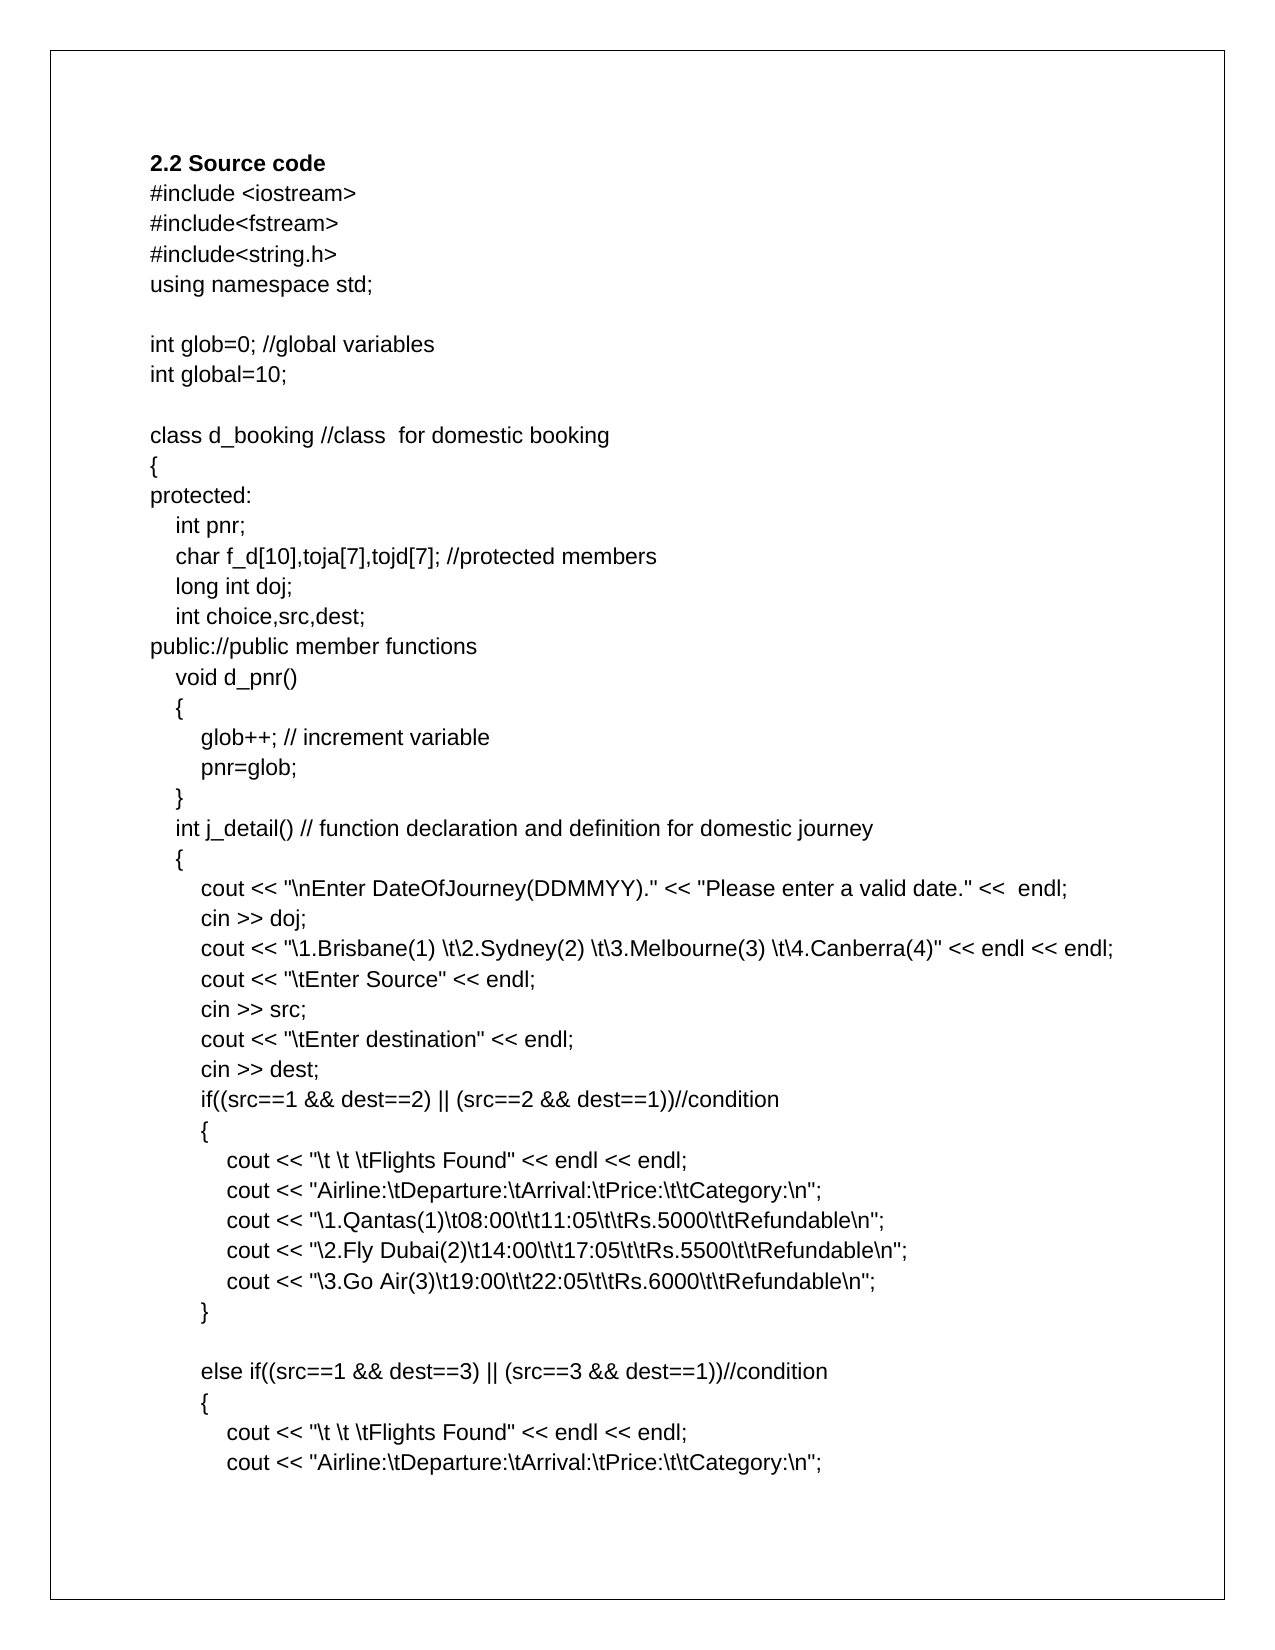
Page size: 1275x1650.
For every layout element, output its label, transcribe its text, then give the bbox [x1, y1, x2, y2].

text int global=10; [150, 361, 1125, 388]
text cout << "\tEnter Source" << endl; [150, 966, 1125, 992]
text cout << "\2.Fly Dubai(2)\t14:00\t\t17:05\t\tRs.5500\t\tRefundable\n"; [150, 1237, 1125, 1264]
text } [150, 784, 1125, 811]
text { [150, 845, 1125, 871]
text cout << "\1.Qantas(1)\t08:00\t\t11:05\t\tRs.5000\t\tRefundable\n"; [150, 1207, 1125, 1234]
text void d_pnr() [150, 663, 1125, 690]
text } [150, 1298, 1125, 1324]
text int j_detail() // function declaration and definition for domestic journey [150, 814, 1125, 841]
text { [150, 452, 1125, 478]
text glob++; // increment variable [150, 724, 1125, 750]
text else if((src==1 && dest==3) || (src==3 && dest==1))//condition [150, 1358, 1125, 1385]
text cout << "\nEnter DateOfJourney(DDMMYY)." << "Please enter a valid date." << endl; [150, 875, 1125, 901]
text protected: [150, 482, 1125, 509]
text long int doj; [150, 573, 1125, 599]
text #include <iostream> [150, 180, 1125, 207]
text #include<string.h> [150, 241, 1125, 267]
text pnr=glob; [150, 754, 1125, 781]
text cin >> doj; [150, 905, 1125, 932]
text cout << "\t \t \tFlights Found" << endl << endl; [150, 1419, 1125, 1445]
text class d_booking //class for domestic booking [150, 422, 1125, 448]
text #include<fstream> [150, 210, 1125, 237]
text cout << "\1.Brisbane(1) \t\2.Sydney(2) \t\3.Melbourne(3) \t\4.Canberra(4)" << endl << endl; [150, 935, 1125, 962]
text using namespace std; [150, 271, 1125, 297]
text int choice,src,dest; [150, 603, 1125, 629]
text { [150, 1117, 1125, 1143]
text public://public member functions [150, 633, 1125, 660]
text cin >> src; [150, 996, 1125, 1022]
text cout << "\3.Go Air(3)\t19:00\t\t22:05\t\tRs.6000\t\tRefundable\n"; [150, 1268, 1125, 1294]
text { [150, 694, 1125, 720]
text { [150, 1388, 1125, 1415]
text cin >> dest; [150, 1056, 1125, 1083]
text cout << "\t \t \tFlights Found" << endl << endl; [150, 1147, 1125, 1173]
text char f_d[10],toja[7],tojd[7]; //protected members [150, 543, 1125, 569]
text 2.2 Source code [150, 150, 1125, 176]
text int pnr; [150, 512, 1125, 539]
text if((src==1 && dest==2) || (src==2 && dest==1))//condition [150, 1086, 1125, 1113]
text cout << "\tEnter destination" << endl; [150, 1026, 1125, 1052]
text cout << "Airline:\tDeparture:\tArrival:\tPrice:\t\tCategory:\n"; [150, 1449, 1125, 1475]
text int glob=0; //global variables [150, 331, 1125, 358]
text cout << "Airline:\tDeparture:\tArrival:\tPrice:\t\tCategory:\n"; [150, 1177, 1125, 1203]
